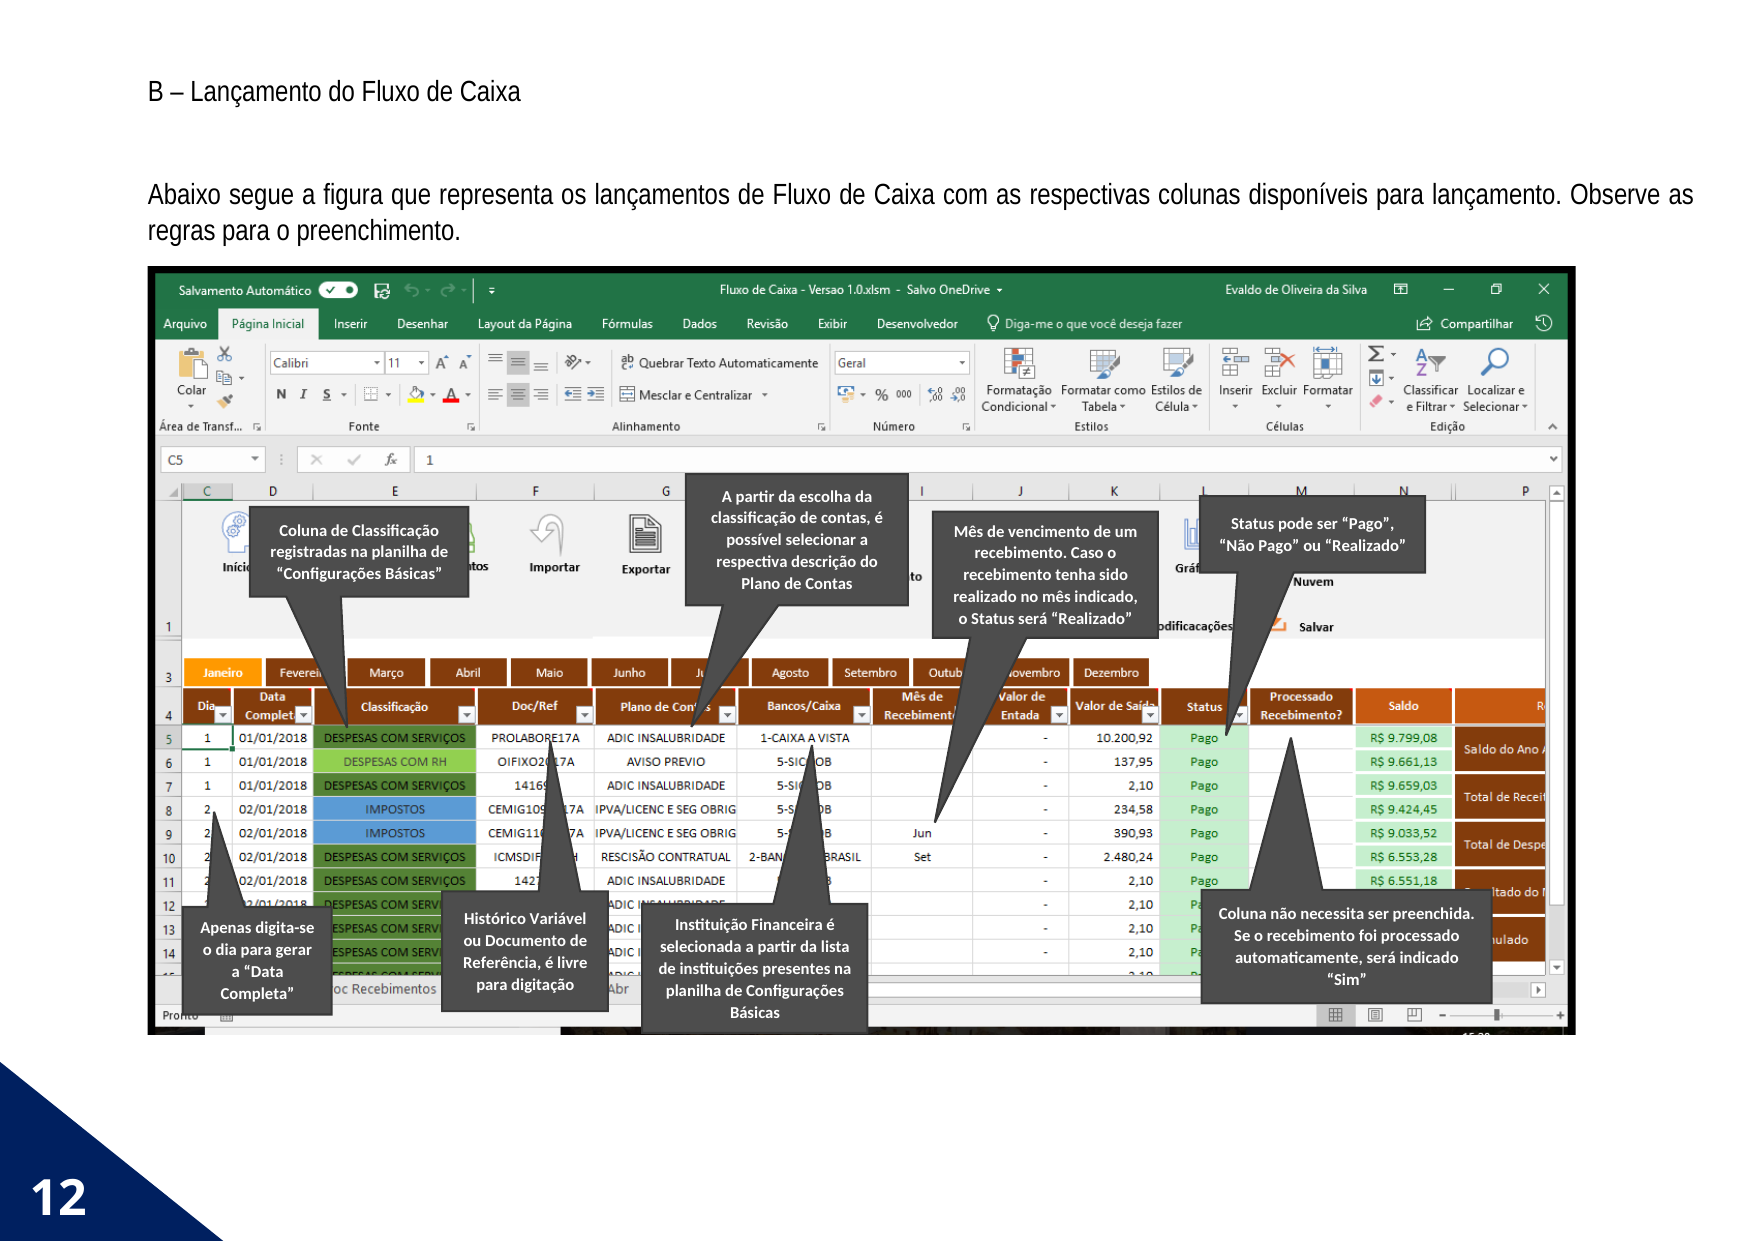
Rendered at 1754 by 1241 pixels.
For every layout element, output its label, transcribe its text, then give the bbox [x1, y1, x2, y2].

text Abaixo segue a figura que representa os lançamentos de Fluxo de Caixa com as respectivas colunas disponíveis para lançamento. Observe as regras para o preenchimento. [148, 177, 1698, 247]
picture [147, 266, 1576, 1035]
